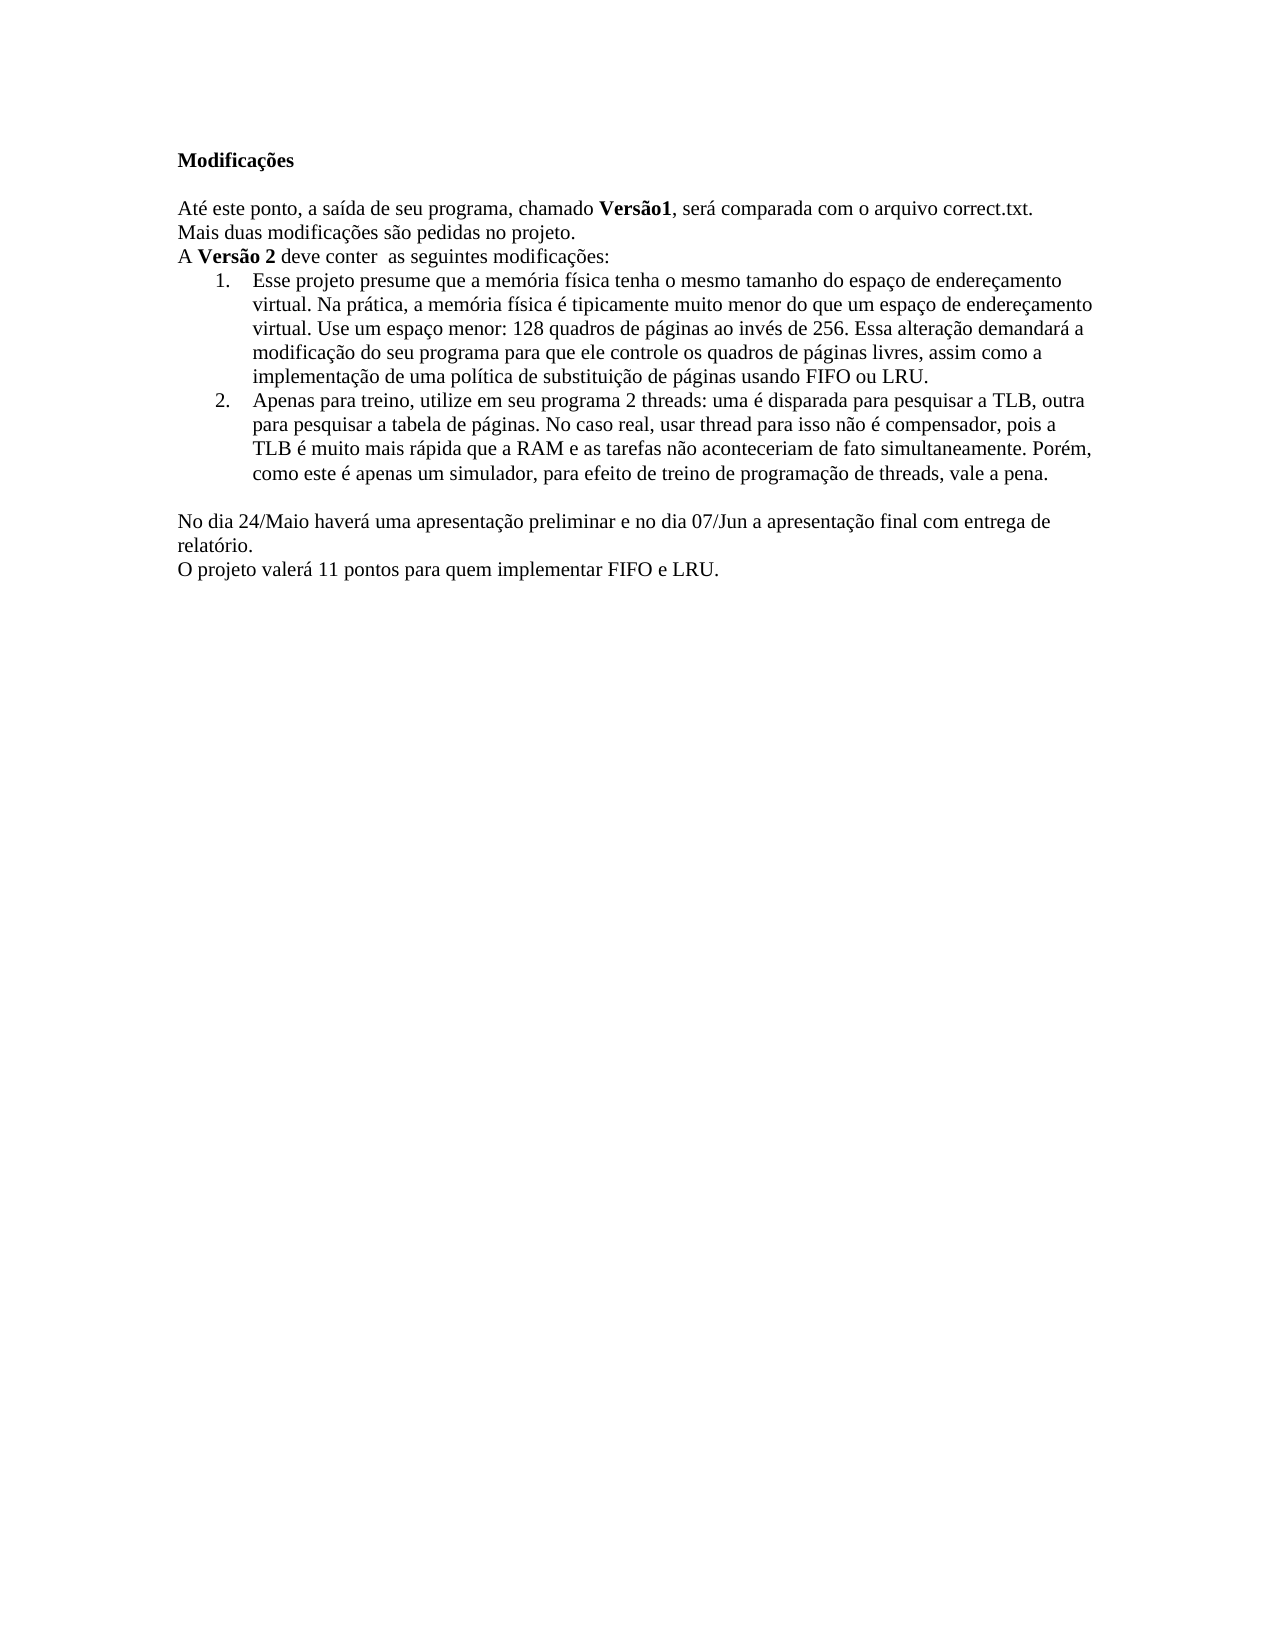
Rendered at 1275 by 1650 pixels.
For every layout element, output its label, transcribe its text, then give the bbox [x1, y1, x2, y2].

text Mais duas modificações são pedidas no projeto. [177, 220, 1098, 244]
list Apenas para treino, utilize em seu programa 2 threads: uma é disparada para pesquisar a TLB, outra para pesquisar a tabela de páginas. No caso real, usar thread para isso não é compensador, pois a TLB é muito mais rápida que a RAM e as tarefas não aconteceriam de fato simultaneamente. Porém, como este é apenas um simulador, para efeito de treino de programação de threads, vale a pena. [215, 388, 1098, 484]
text Modificações [177, 148, 1098, 172]
list Esse projeto presume que a memória física tenha o mesmo tamanho do espaço de endereçamento virtual. Na prática, a memória física é tipicamente muito menor do que um espaço de endereçamento virtual. Use um espaço menor: 128 quadros de páginas ao invés de 256. Essa alteração demandará a modificação do seu programa para que ele controle os quadros de páginas livres, assim como a implementação de uma política de substituição de páginas usando FIFO ou LRU. [215, 268, 1098, 388]
text No dia 24/Maio haverá uma apresentação preliminar e no dia 07/Jun a apresentação final com entrega de relatório. [177, 508, 1098, 557]
text Até este ponto, a saída de seu programa, chamado Versão1, será comparada com o arquivo correct.txt. [177, 196, 1098, 220]
text A Versão 2 deve conter as seguintes modificações: [177, 244, 1098, 268]
text O projeto valerá 11 pontos para quem implementar FIFO e LRU. [177, 557, 1098, 581]
